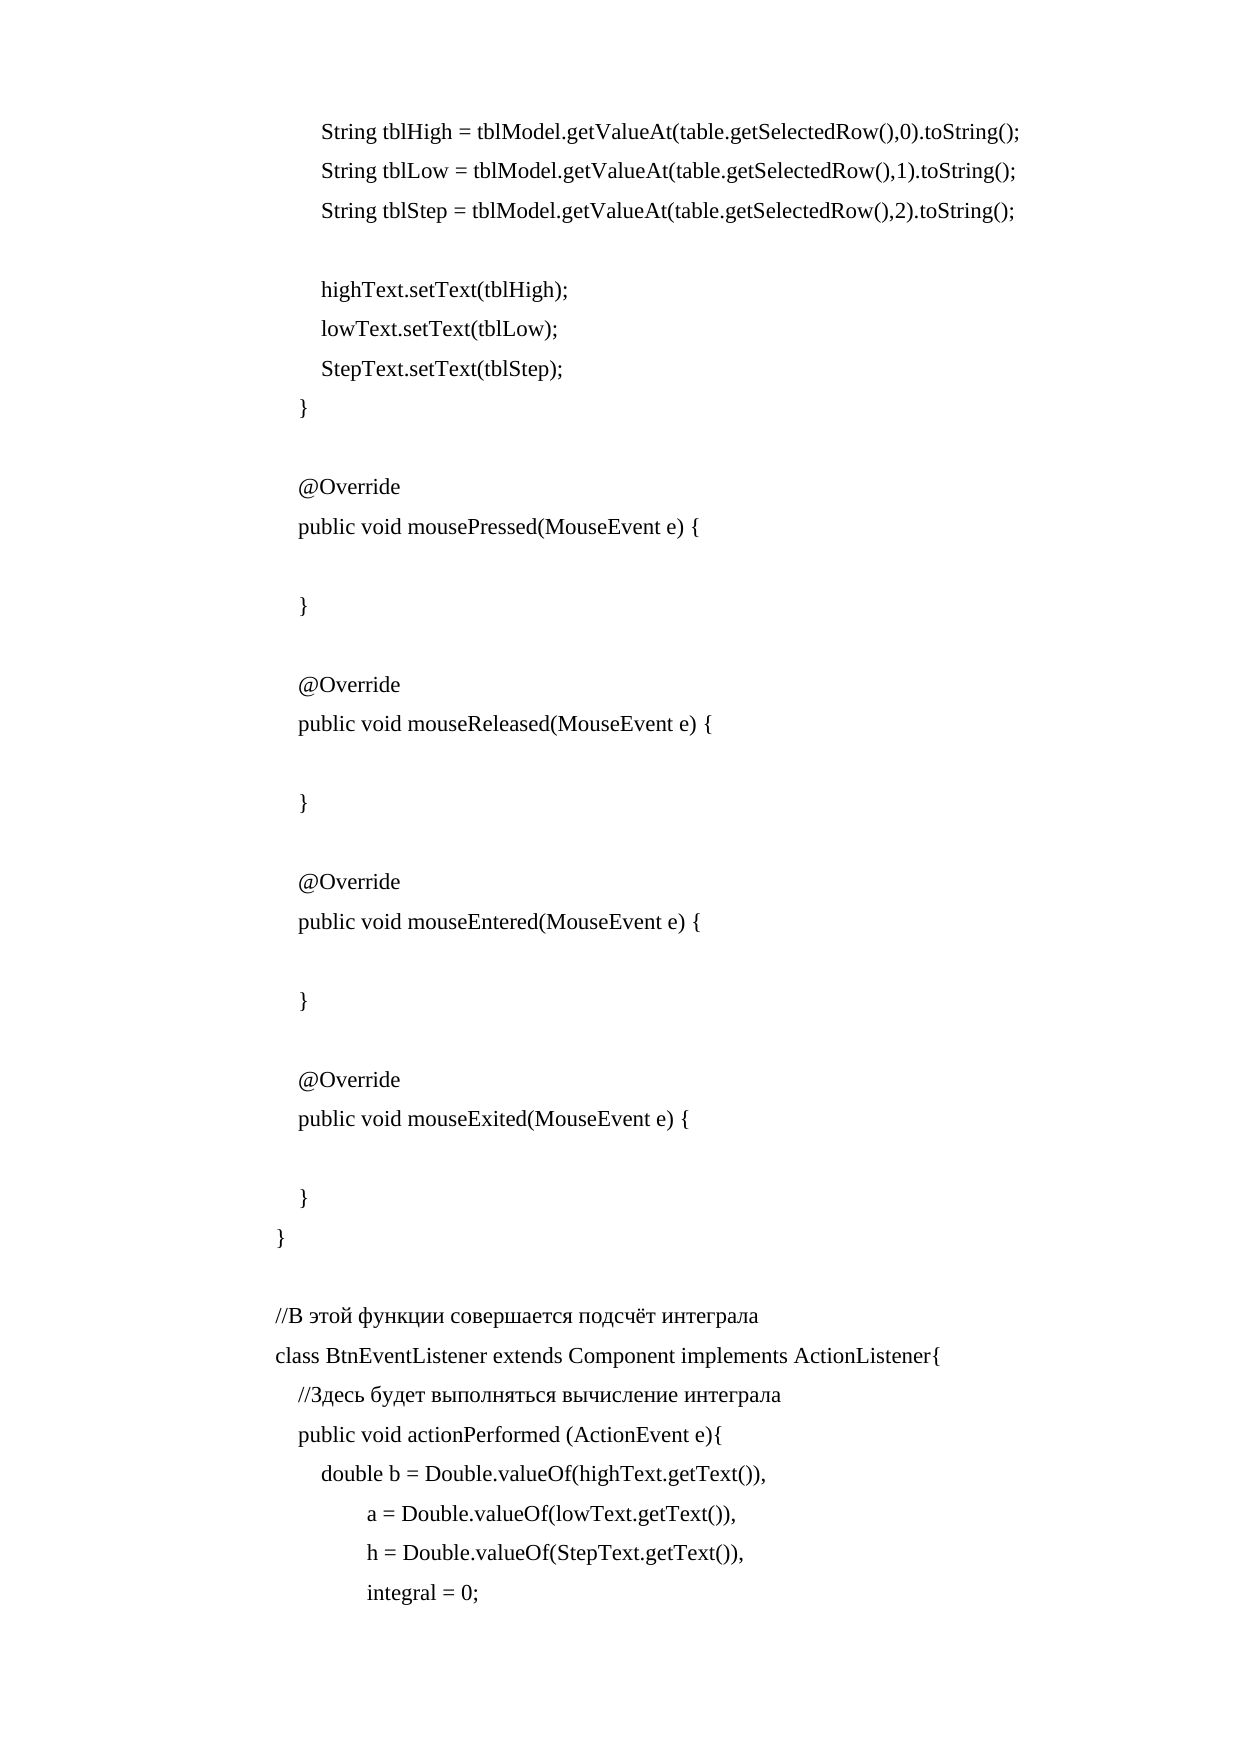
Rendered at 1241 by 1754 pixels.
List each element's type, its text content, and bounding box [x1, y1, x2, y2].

list double b = Double.valueOf(highText.getText()), [252, 1460, 1152, 1487]
list highText.setText(tblHigh); [252, 276, 1152, 302]
list @Override [252, 1066, 1152, 1092]
list public void mouseReleased(MouseEvent e) { [252, 710, 1152, 737]
list @Override [252, 671, 1152, 697]
list String tblStep = tblModel.getValueAt(table.getSelectedRow(),2).toString(); [252, 197, 1152, 223]
list StepText.setText(tblStep); [252, 355, 1152, 381]
list lowText.setText(tblLow); [252, 316, 1152, 342]
list //Здесь будет выполняться вычисление интеграла [252, 1381, 1152, 1408]
list public void actionPerformed (ActionEvent e){ [252, 1421, 1152, 1447]
list public void mouseExited(MouseEvent e) { [252, 1105, 1152, 1131]
list @Override [252, 473, 1152, 500]
list } [252, 394, 1152, 421]
list @Override [252, 868, 1152, 894]
list public void mousePressed(MouseEvent e) { [252, 513, 1152, 539]
list String tblLow = tblModel.getValueAt(table.getSelectedRow(),1).toString(); [252, 158, 1152, 184]
list } [252, 789, 1152, 816]
list a = Double.valueOf(lowText.getText()), [252, 1500, 1152, 1526]
list public void mouseEntered(MouseEvent e) { [252, 908, 1152, 934]
list String tblHigh = tblModel.getValueAt(table.getSelectedRow(),0).toString(); [252, 118, 1152, 144]
list integral = 0; [252, 1579, 1152, 1605]
list class BtnEventListener extends Component implements ActionListener{ [252, 1342, 1152, 1368]
list } [252, 987, 1152, 1013]
list } [252, 1184, 1152, 1210]
list //В этой функции совершается подсчёт интеграла [252, 1302, 1152, 1329]
list } [252, 592, 1152, 618]
list h = Double.valueOf(StepText.getText()), [252, 1539, 1152, 1566]
list } [252, 1223, 1152, 1250]
